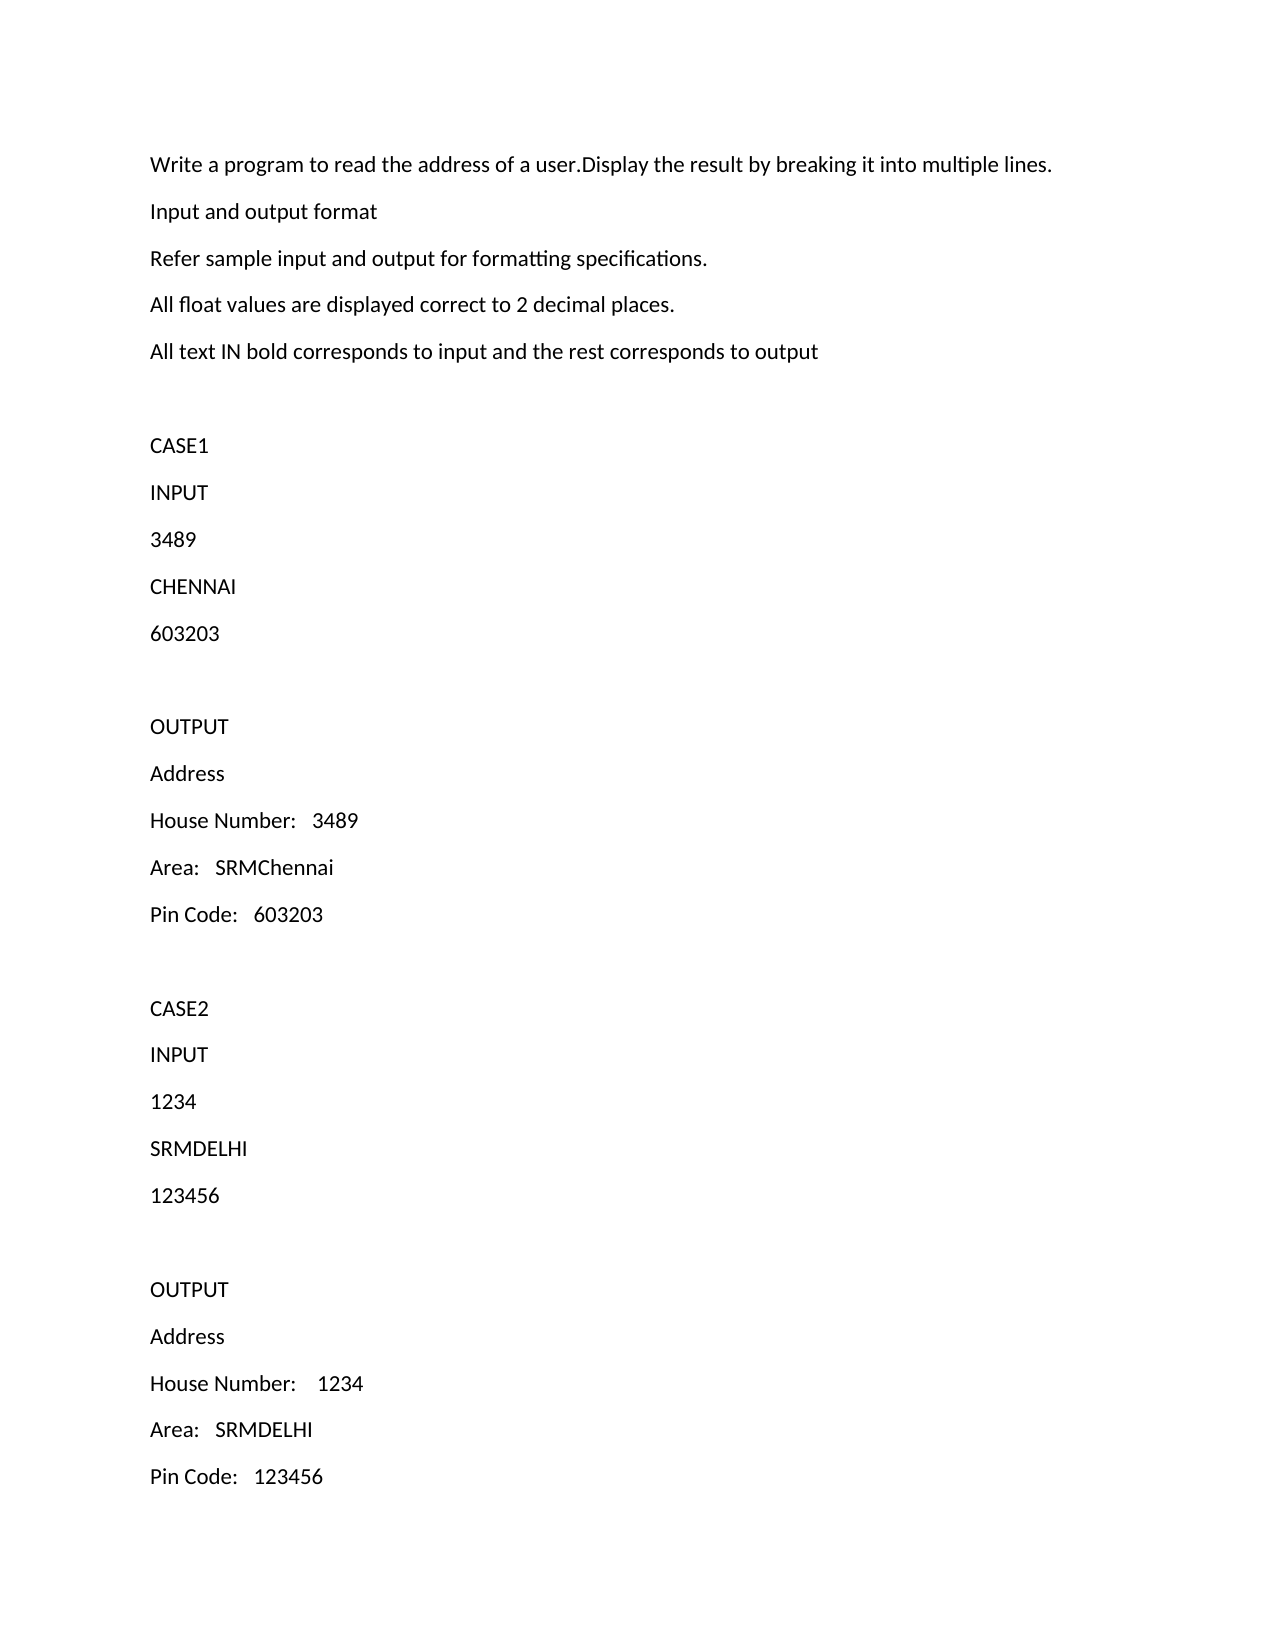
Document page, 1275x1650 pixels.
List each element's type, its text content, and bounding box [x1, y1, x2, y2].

text All text IN bold corresponds to input and the rest corresponds to output [150, 337, 1125, 366]
text 3489 [150, 525, 1125, 553]
text CASE1 [150, 431, 1125, 459]
text Refer sample input and output for formatting specifications. [150, 244, 1125, 272]
text Address [150, 759, 1125, 787]
text 123456 [150, 1181, 1125, 1209]
text CASE2 [150, 994, 1125, 1022]
text Area: SRMDELHI [150, 1416, 1125, 1444]
text Pin Code: 603203 [150, 900, 1125, 928]
text INPUT [150, 478, 1125, 506]
text Pin Code: 123456 [150, 1462, 1125, 1491]
text SRMDELHI [150, 1134, 1125, 1162]
text Address [150, 1322, 1125, 1350]
text 603203 [150, 619, 1125, 647]
text OUTPUT [150, 712, 1125, 741]
text Write a program to read the address of a user.Display the result by breaking it into multiple lines. [150, 150, 1125, 178]
text CHENNAI [150, 572, 1125, 600]
text Input and output format [150, 197, 1125, 225]
text House Number: 3489 [150, 806, 1125, 834]
text INPUT [150, 1041, 1125, 1069]
text House Number: 1234 [150, 1369, 1125, 1397]
text Area: SRMChennai [150, 853, 1125, 881]
text 1234 [150, 1087, 1125, 1116]
text OUTPUT [150, 1275, 1125, 1303]
text All float values are displayed correct to 2 decimal places. [150, 291, 1125, 319]
